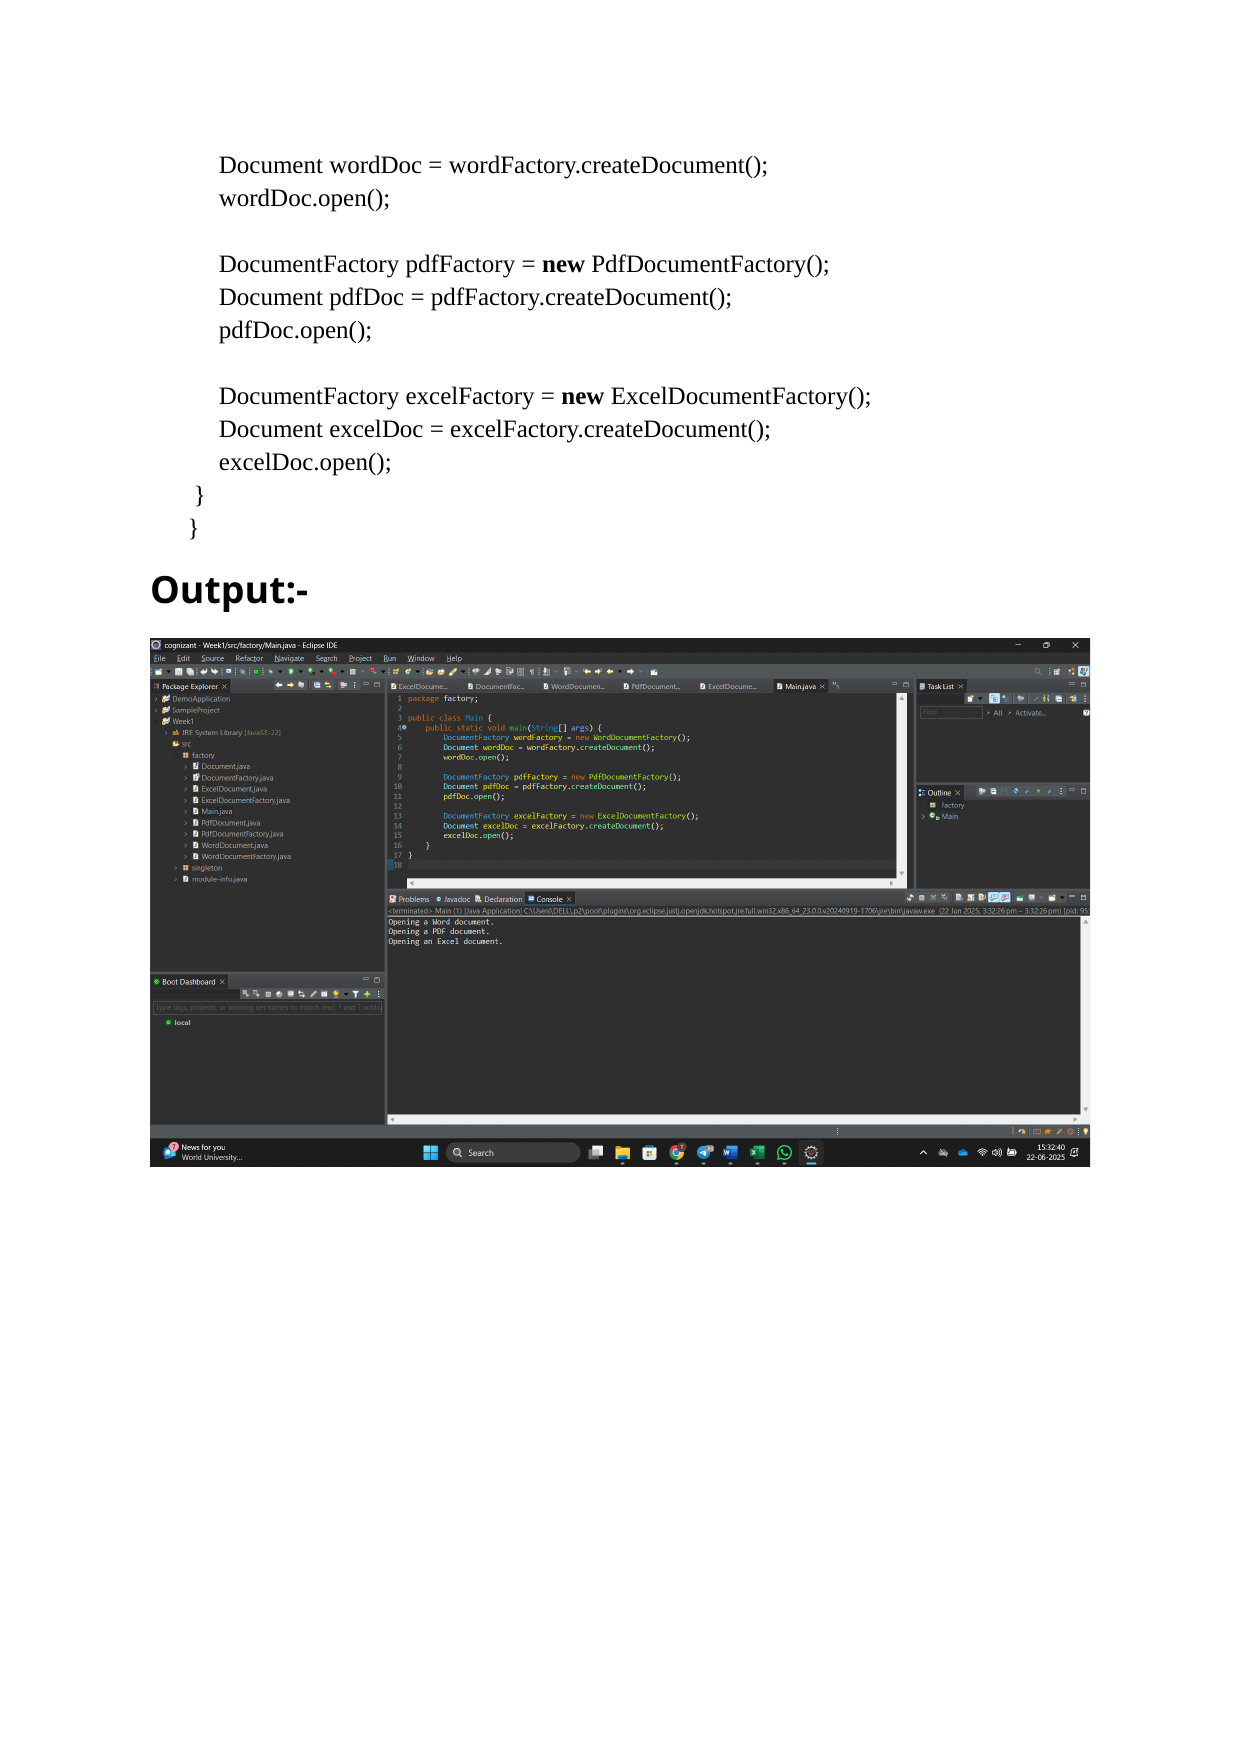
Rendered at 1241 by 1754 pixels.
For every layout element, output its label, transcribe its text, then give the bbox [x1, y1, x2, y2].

text Output:- [150, 563, 1090, 614]
list DocumentFactory excelFactory = new ExcelDocumentFactory(); [187, 381, 1090, 410]
list Document excelDoc = excelFactory.createDocument(); [187, 414, 1090, 443]
list DocumentFactory pdfFactory = new PdfDocumentFactory(); [187, 249, 1090, 278]
list wordDoc.open(); [187, 183, 1090, 212]
list } [187, 480, 1090, 509]
list pdfDoc.open(); [187, 315, 1090, 344]
list Document wordDoc = wordFactory.createDocument(); [187, 150, 1090, 179]
list } [187, 513, 1090, 542]
list Document pdfDoc = pdfFactory.createDocument(); [187, 282, 1090, 311]
list excelDoc.open(); [187, 447, 1090, 476]
picture [150, 638, 1091, 1167]
